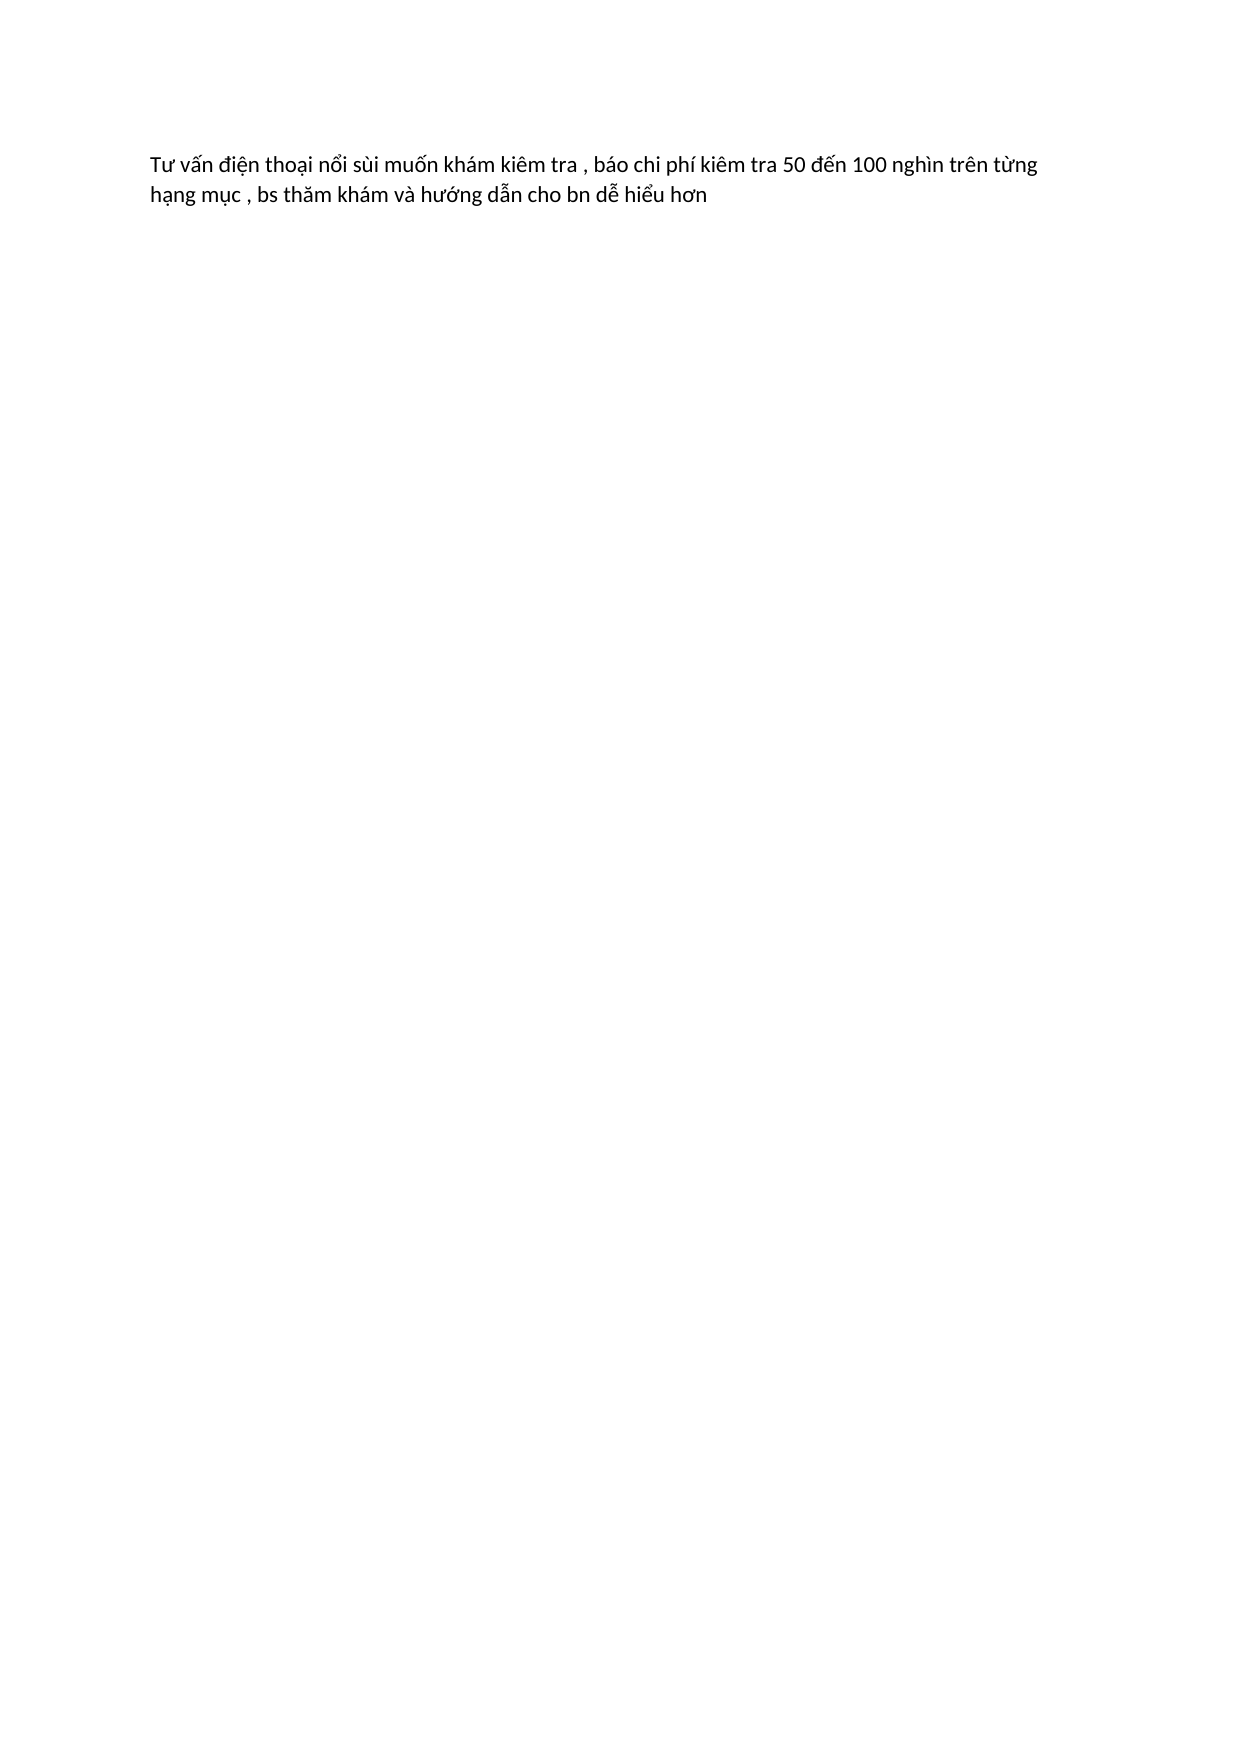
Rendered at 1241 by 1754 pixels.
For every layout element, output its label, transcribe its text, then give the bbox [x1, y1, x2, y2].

text Tư vấn điện thoại nổi sùi muốn khám kiêm tra , báo chi phí kiêm tra 50 đến 100 nghìn trên từng hạng mục , bs thăm khám và hướng dẫn cho bn dễ hiểu hơn [150, 150, 1090, 208]
